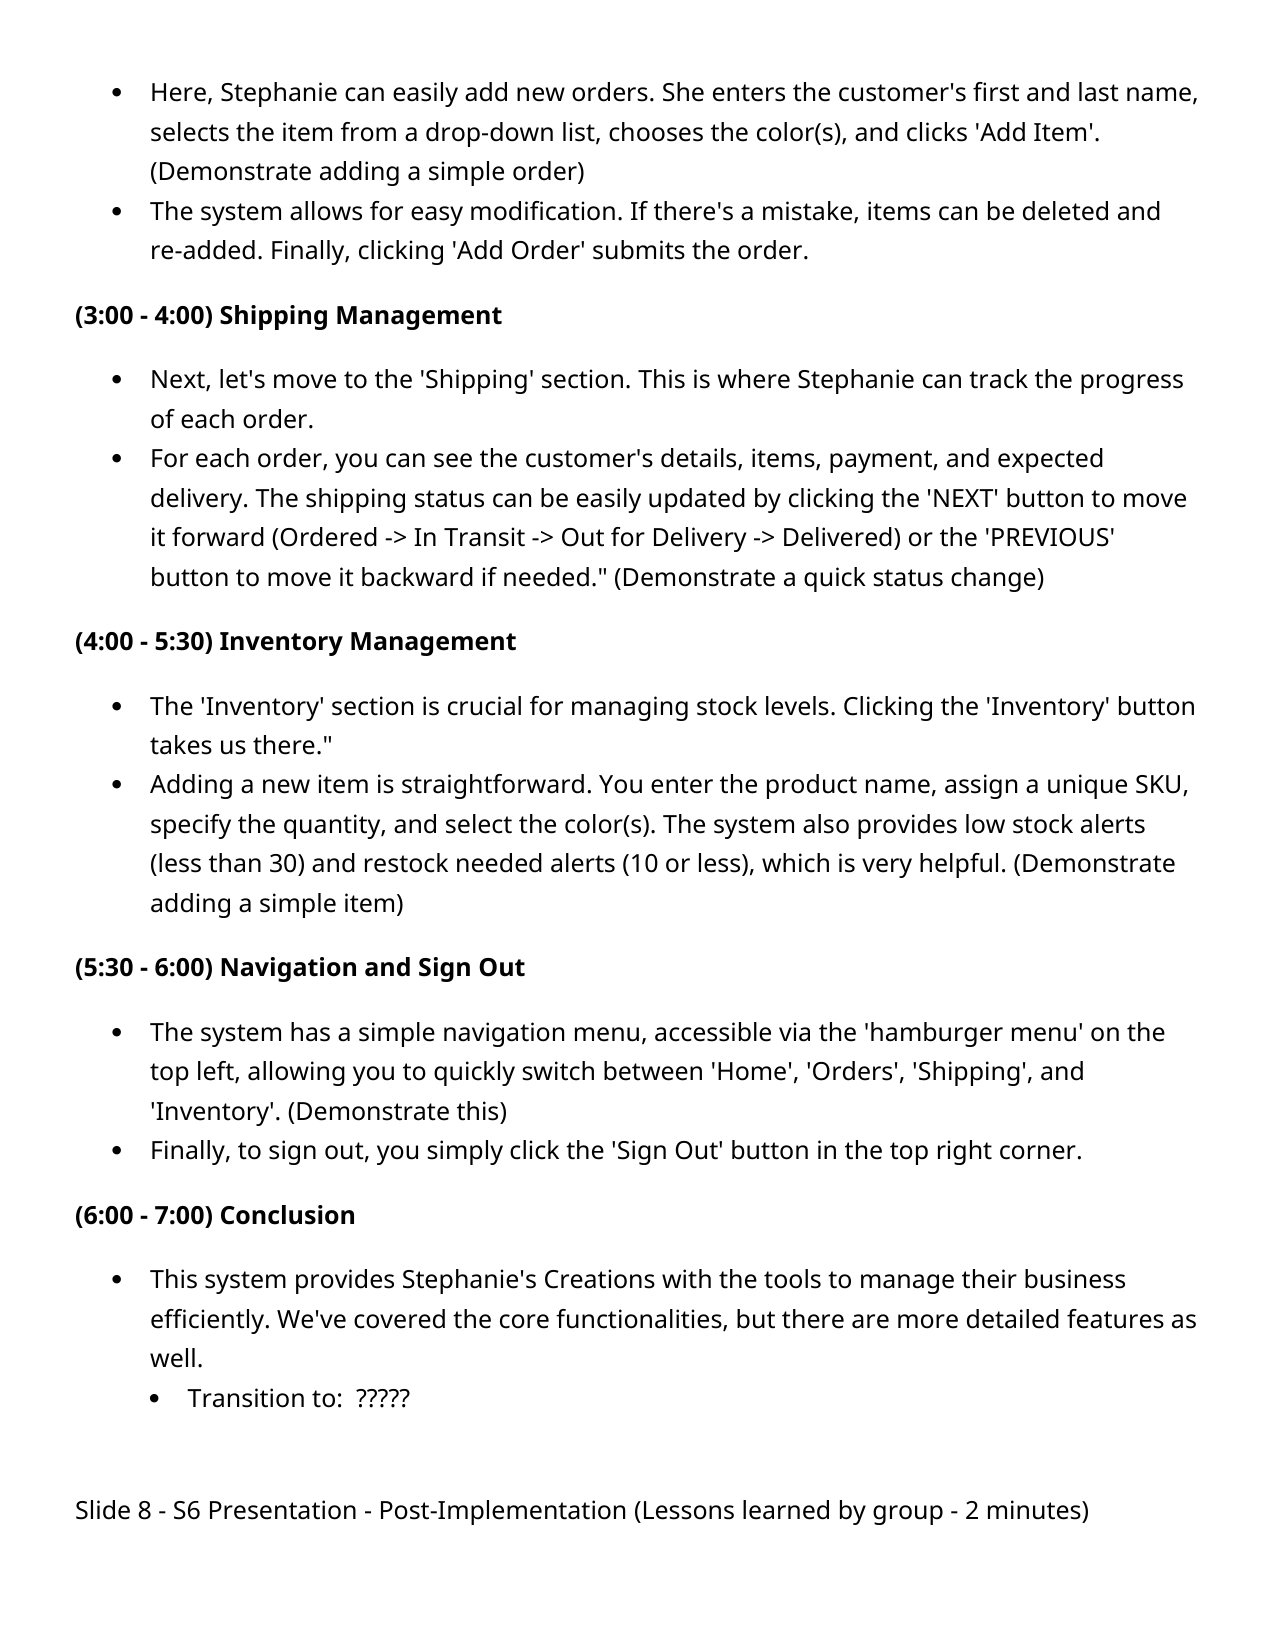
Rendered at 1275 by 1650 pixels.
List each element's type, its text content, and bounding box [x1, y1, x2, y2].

list Adding a new item is straightforward. You enter the product name, assign a unique SKU, specify the quantity, and select the color(s). The system also provides low stock alerts (less than 30) and restock needed alerts (10 or less), which is very helpful. (Demonstrate adding a simple item) [112, 767, 1200, 920]
text (3:00 - 4:00) Shipping Management [75, 297, 1200, 331]
list The 'Inventory' section is crucial for managing stock levels. Clicking the 'Inventory' button takes us there." [112, 688, 1200, 762]
list For each order, you can see the customer's details, items, payment, and expected delivery. The shipping status can be easily updated by clicking the 'NEXT' button to move it forward (Ordered -> In Transit -> Out for Delivery -> Delivered) or the 'PREVIOUS' button to move it backward if needed." (Demonstrate a quick status change) [112, 441, 1200, 593]
text (6:00 - 7:00) Conclusion [75, 1197, 1200, 1232]
list Next, let's move to the 'Shipping' section. This is where Stephanie can track the progress of each order. [112, 362, 1200, 435]
list Here, Stephanie can easily add new orders. She enters the customer's first and last name, selects the item from a drop-down list, chooses the color(s), and clicks 'Add Item'. (Demonstrate adding a simple order) [112, 75, 1200, 188]
text (4:00 - 5:30) Inventory Management [75, 624, 1200, 658]
list The system has a simple navigation menu, accessible via the 'hamburger menu' on the top left, allowing you to quickly switch between 'Home', 'Orders', 'Shipping', and 'Inventory'. (Demonstrate this) [112, 1014, 1200, 1128]
list This system provides Stephanie's Creations with the tools to manage their business efficiently. We've covered the core functionalities, but there are more detailed features as well. [112, 1262, 1200, 1375]
list Finally, to sign out, you simply click the 'Sign Out' button in the top right corner. [112, 1133, 1200, 1167]
list Transition to: ????? [150, 1380, 1200, 1414]
text Slide 8 - S6 Presentation - Post-Implementation (Lessons learned by group - 2 minutes) [75, 1493, 1200, 1527]
text (5:30 - 6:00) Navigation and Sign Out [75, 950, 1200, 984]
list The system allows for easy modification. If there's a mistake, items can be deleted and re-added. Finally, clicking 'Add Order' submits the order. [112, 193, 1200, 267]
